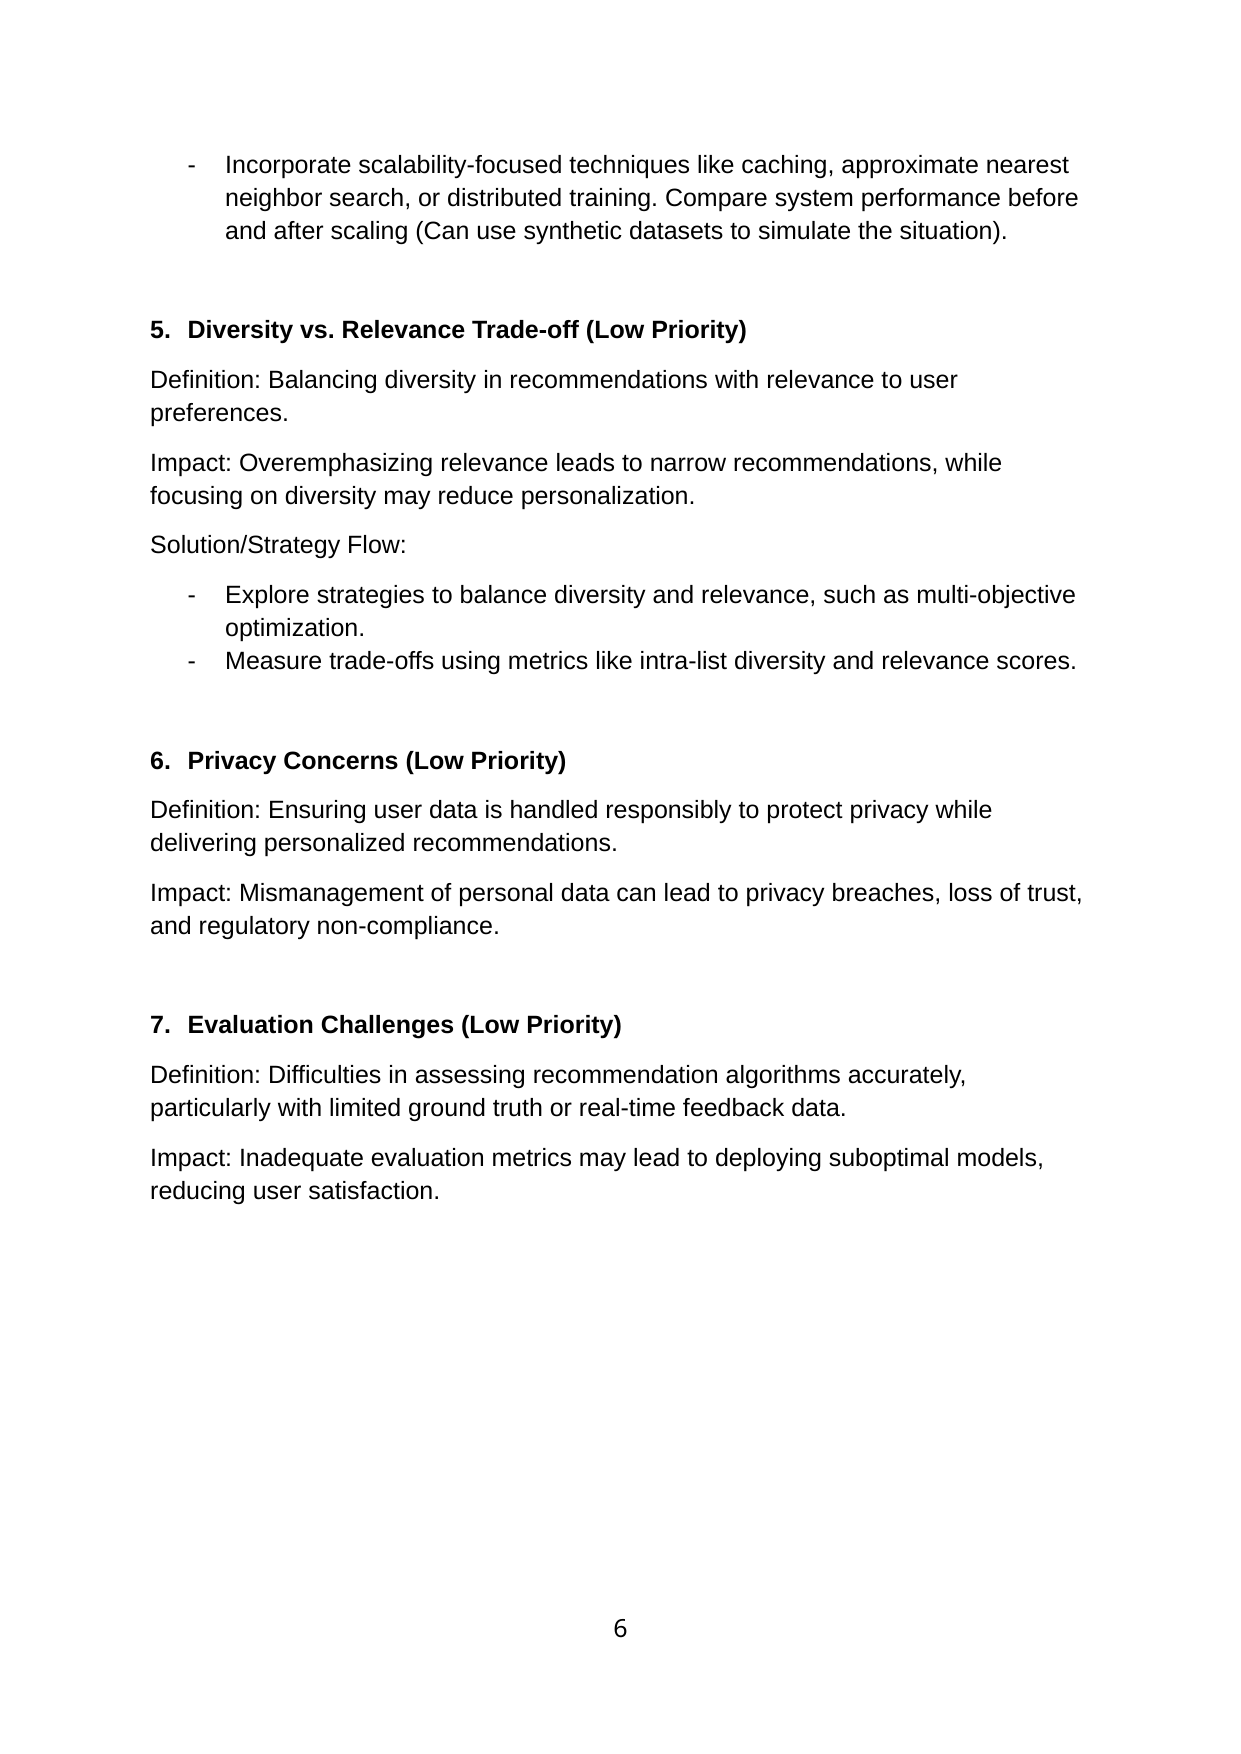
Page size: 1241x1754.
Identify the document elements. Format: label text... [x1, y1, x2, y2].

list Measure trade-offs using metrics like intra-list diversity and relevance scores. [187, 646, 1090, 675]
text Definition: Difficulties in assessing recommendation algorithms accurately, particularly with limited ground truth or real-time feedback data. [150, 1060, 1090, 1122]
list Diversity vs. Relevance Trade-off (Low Priority) [150, 315, 1090, 344]
list Privacy Concerns (Low Priority) [150, 746, 1090, 774]
text Impact: Inadequate evaluation metrics may lead to deploying suboptimal models, reducing user satisfaction. [150, 1143, 1090, 1204]
list Evaluation Challenges (Low Priority) [150, 1010, 1090, 1039]
text Solution/Strategy Flow: [150, 531, 1090, 559]
text Definition: Balancing diversity in recommendations with relevance to user preferences. [150, 365, 1090, 427]
text Impact: Overemphasizing relevance leads to narrow recommendations, while focusing on diversity may reduce personalization. [150, 448, 1090, 509]
text Impact: Mismanagement of personal data can lead to privacy breaches, loss of trust, and regulatory non-compliance. [150, 878, 1090, 940]
list Incorporate scalability-focused techniques like caching, approximate nearest neighbor search, or distributed training. Compare system performance before and after scaling (Can use synthetic datasets to simulate the situation). [187, 150, 1090, 245]
text Definition: Ensuring user data is handled responsibly to protect privacy while delivering personalized recommendations. [150, 795, 1090, 857]
list Explore strategies to balance diversity and relevance, such as multi-objective optimization. [187, 580, 1090, 642]
